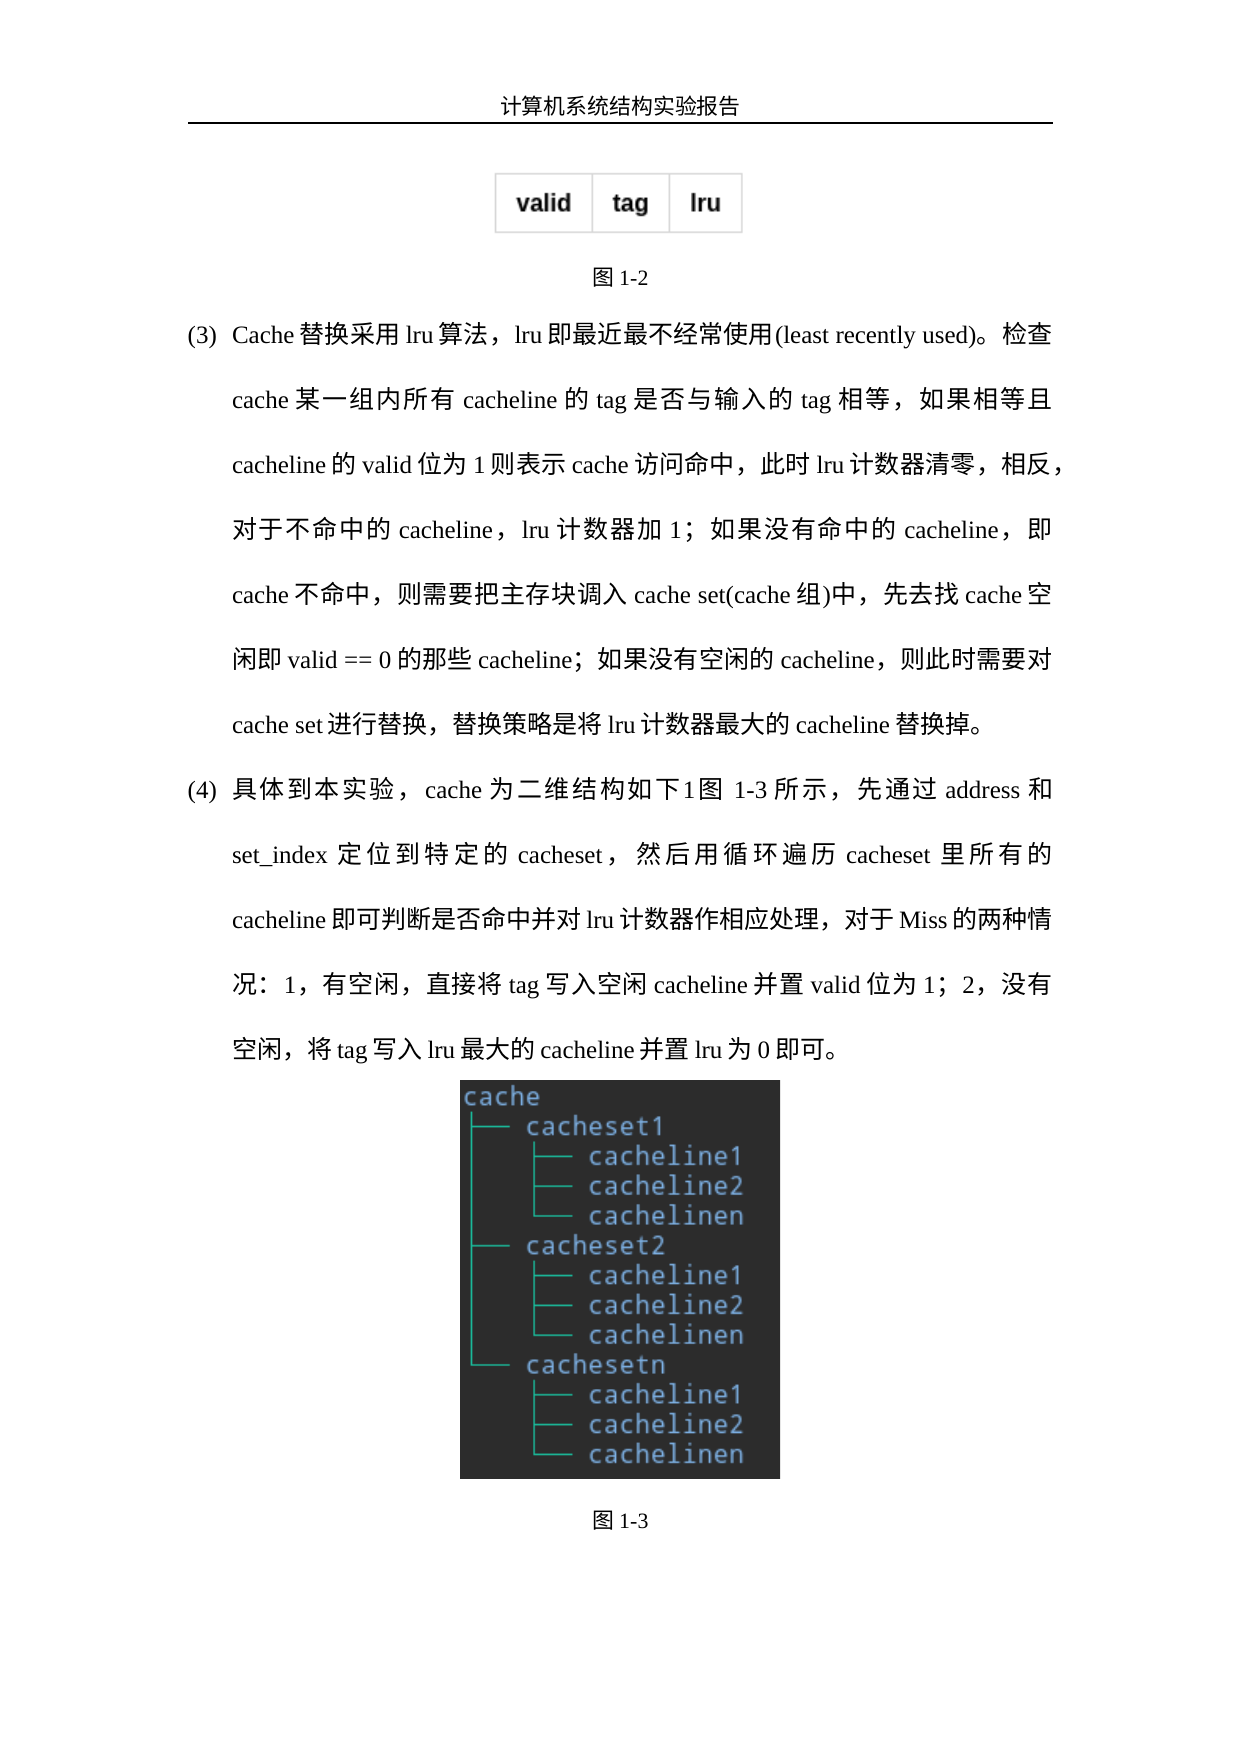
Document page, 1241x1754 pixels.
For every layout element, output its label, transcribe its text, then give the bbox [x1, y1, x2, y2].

list 具体到本实验，cache为二维结构如下图 1-3所示，先通过address和set_index定位到特定的cacheset，然后用循环遍历cacheset里所有的cacheline即可判断是否命中并对lru计数器作相应处理，对于Miss的两种情况：1，有空闲，直接将tag写入空闲cacheline并置valid位为1；2，没有空闲，将tag写入lru最大的cacheline并置lru为0即可。 [187, 755, 1053, 1080]
list 图 1-3 [187, 1502, 1053, 1535]
picture [460, 1080, 781, 1479]
list 图 1-2 [187, 259, 1053, 292]
picture [486, 162, 754, 244]
list Cache替换采用lru算法，lru即最近最不经常使用(least recently used)。检查cache某一组内所有cacheline的tag是否与输入的tag相等，如果相等且cacheline的valid位为1则表示cache访问命中，此时lru计数器清零，相反，对于不命中的cacheline，lru计数器加1；如果没有命中的cacheline，即cache不命中，则需要把主存块调入cache set(cache组)中，先去找cache空闲即valid == 0的那些cacheline；如果没有空闲的cacheline，则此时需要对cache set进行替换，替换策略是将lru计数器最大的cacheline替换掉。 [187, 300, 1053, 755]
